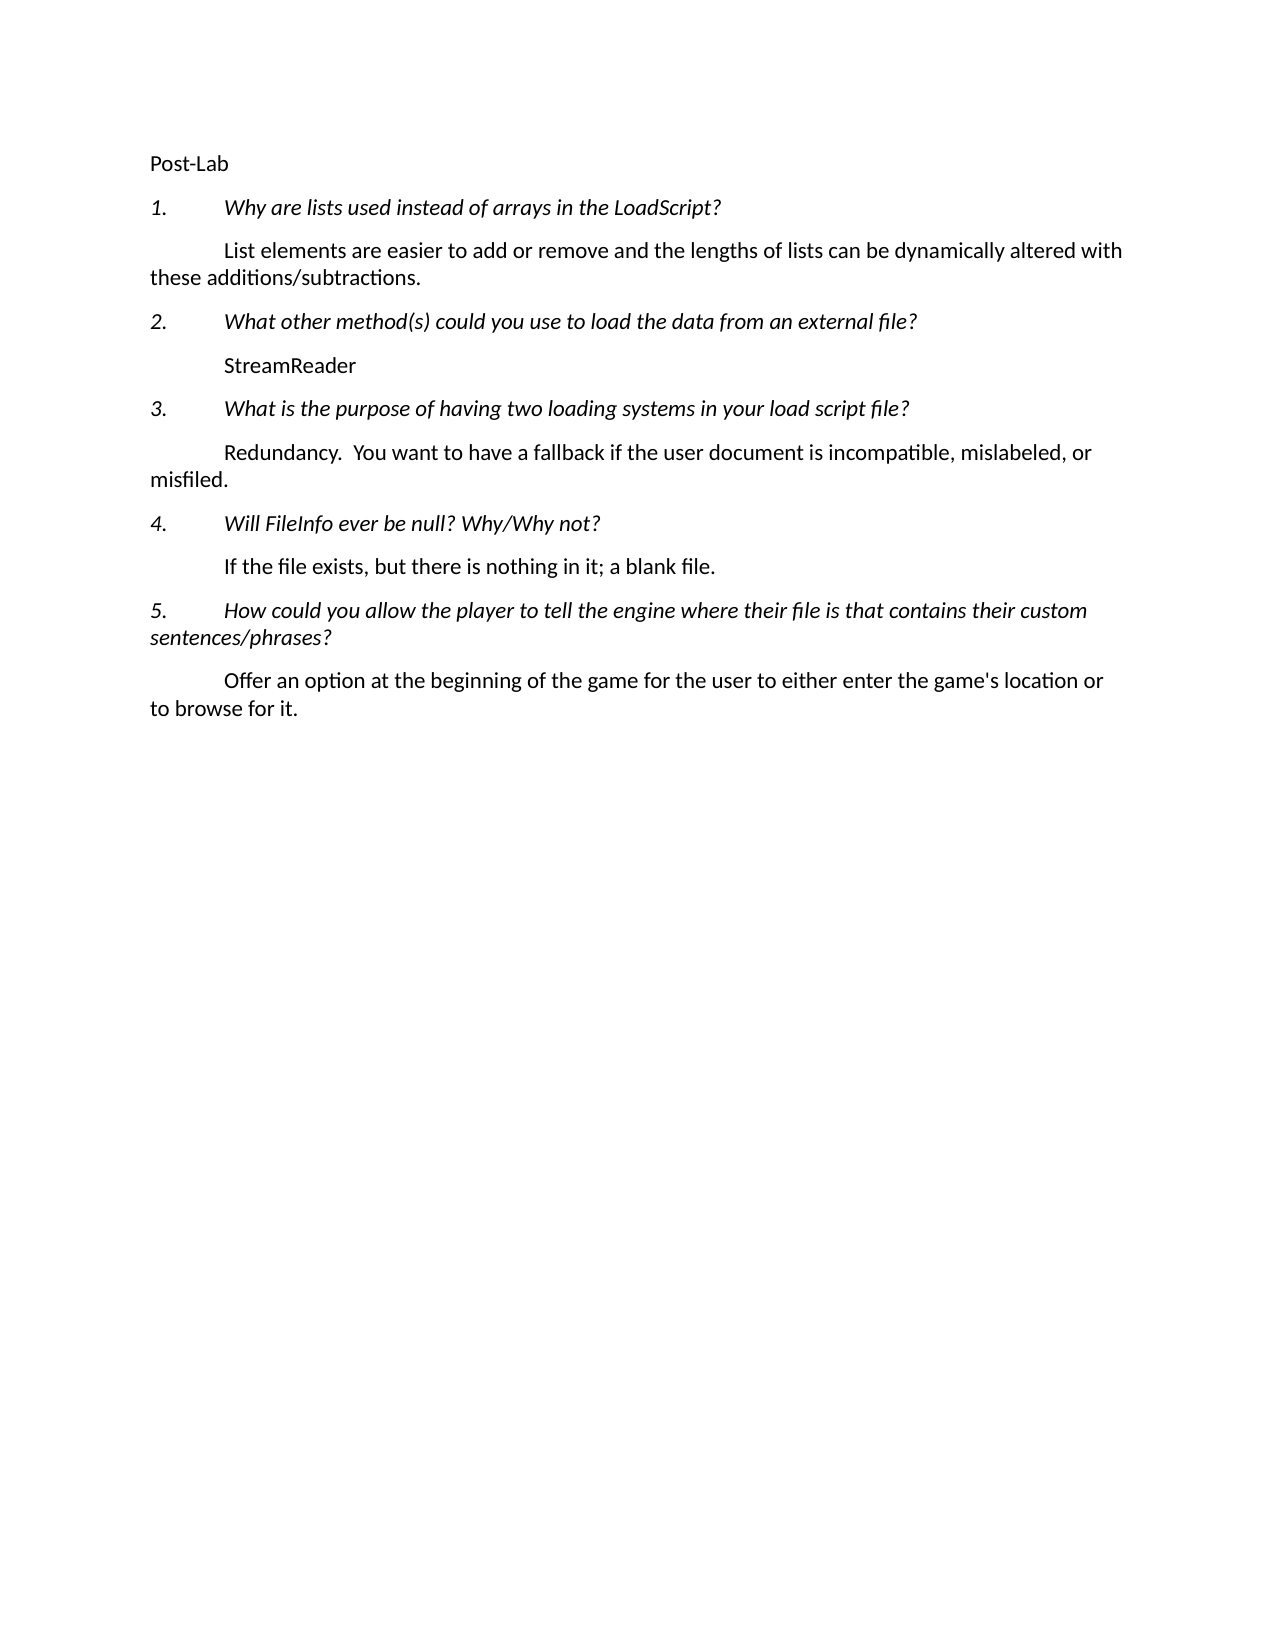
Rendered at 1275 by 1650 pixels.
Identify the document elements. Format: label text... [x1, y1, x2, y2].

text 5. How could you allow the player to tell the engine where their file is that contains their custom sentences/phrases? [150, 597, 1125, 651]
text List elements are easier to add or remove and the lengths of lists can be dynamically altered with these additions/subtractions. [150, 237, 1125, 291]
text StreamReader [150, 352, 1125, 378]
text If the file exists, but there is nothing in it; a blank file. [150, 553, 1125, 580]
text Post-Lab [150, 150, 1125, 177]
text 3. What is the purpose of having two loading systems in your load script file? [150, 395, 1125, 422]
text 4. Will FileInfo ever be null? Why/Why not? [150, 509, 1125, 536]
text 2. What other method(s) could you use to load the data from an external file? [150, 308, 1125, 335]
text Redundancy. You want to have a fallback if the user document is incompatible, mislabeled, or misfiled. [150, 439, 1125, 493]
text Offer an option at the beginning of the game for the user to either enter the game's location or to browse for it. [150, 667, 1125, 721]
text 1. Why are lists used instead of arrays in the LoadScript? [150, 194, 1125, 221]
